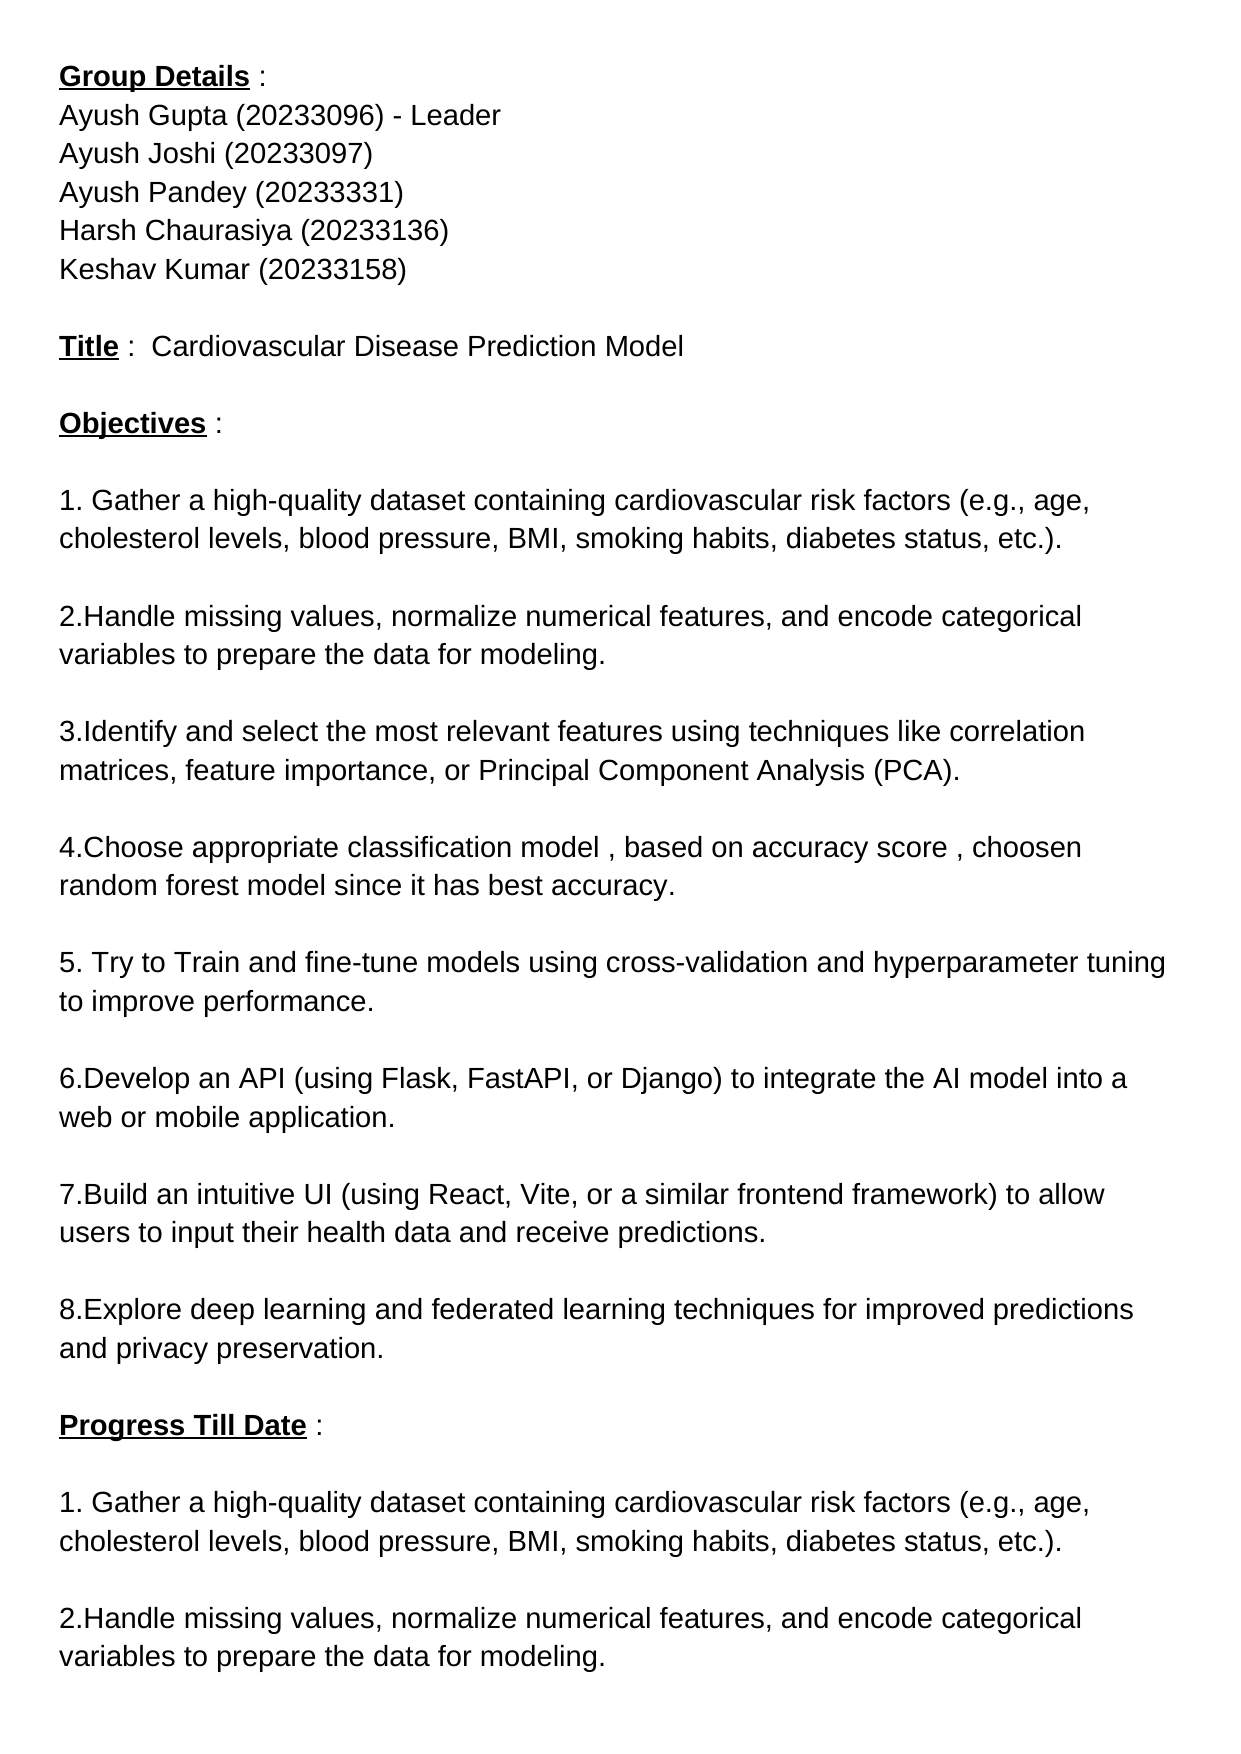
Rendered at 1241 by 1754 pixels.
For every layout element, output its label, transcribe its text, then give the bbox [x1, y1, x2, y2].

text 2.Handle missing values, normalize numerical features, and encode categorical variables to prepare the data for modeling. [59, 598, 1181, 671]
text 3.Identify and select the most relevant features using techniques like correlation matrices, feature importance, or Principal Component Analysis (PCA). [59, 714, 1181, 786]
text Title : Cardiovascular Disease Prediction Model [59, 329, 1181, 362]
text 1. Gather a high-quality dataset containing cardiovascular risk factors (e.g., age, cholesterol levels, blood pressure, BMI, smoking habits, diabetes status, etc.). [59, 483, 1181, 555]
text 6.Develop an API (using Flask, FastAPI, or Django) to integrate the AI model into a web or mobile application. [59, 1061, 1181, 1133]
text Group Details : Ayush Gupta (20233096) - Leader [59, 59, 1181, 131]
text Keshav Kumar (20233158) [59, 252, 1181, 285]
text Ayush Joshi (20233097) [59, 136, 1181, 169]
text Harsh Chaurasiya (20233136) [59, 213, 1181, 247]
text Ayush Pandey (20233331) [59, 174, 1181, 208]
text 7.Build an intuitive UI (using React, Vite, or a similar frontend framework) to allow users to input their health data and receive predictions. [59, 1177, 1181, 1249]
text 5. Try to Train and fine-tune models using cross-validation and hyperparameter tuning to improve performance. [59, 945, 1181, 1017]
text 4.Choose appropriate classification model , based on accuracy score , choosen random forest model since it has best accuracy. [59, 830, 1181, 902]
text 2.Handle missing values, normalize numerical features, and encode categorical variables to prepare the data for modeling. [59, 1601, 1181, 1673]
text Progress Till Date : [59, 1408, 1181, 1441]
text 8.Explore deep learning and federated learning techniques for improved predictions and privacy preservation. [59, 1292, 1181, 1364]
text 1. Gather a high-quality dataset containing cardiovascular risk factors (e.g., age, cholesterol levels, blood pressure, BMI, smoking habits, diabetes status, etc.). [59, 1485, 1181, 1557]
text Objectives : [59, 406, 1181, 439]
